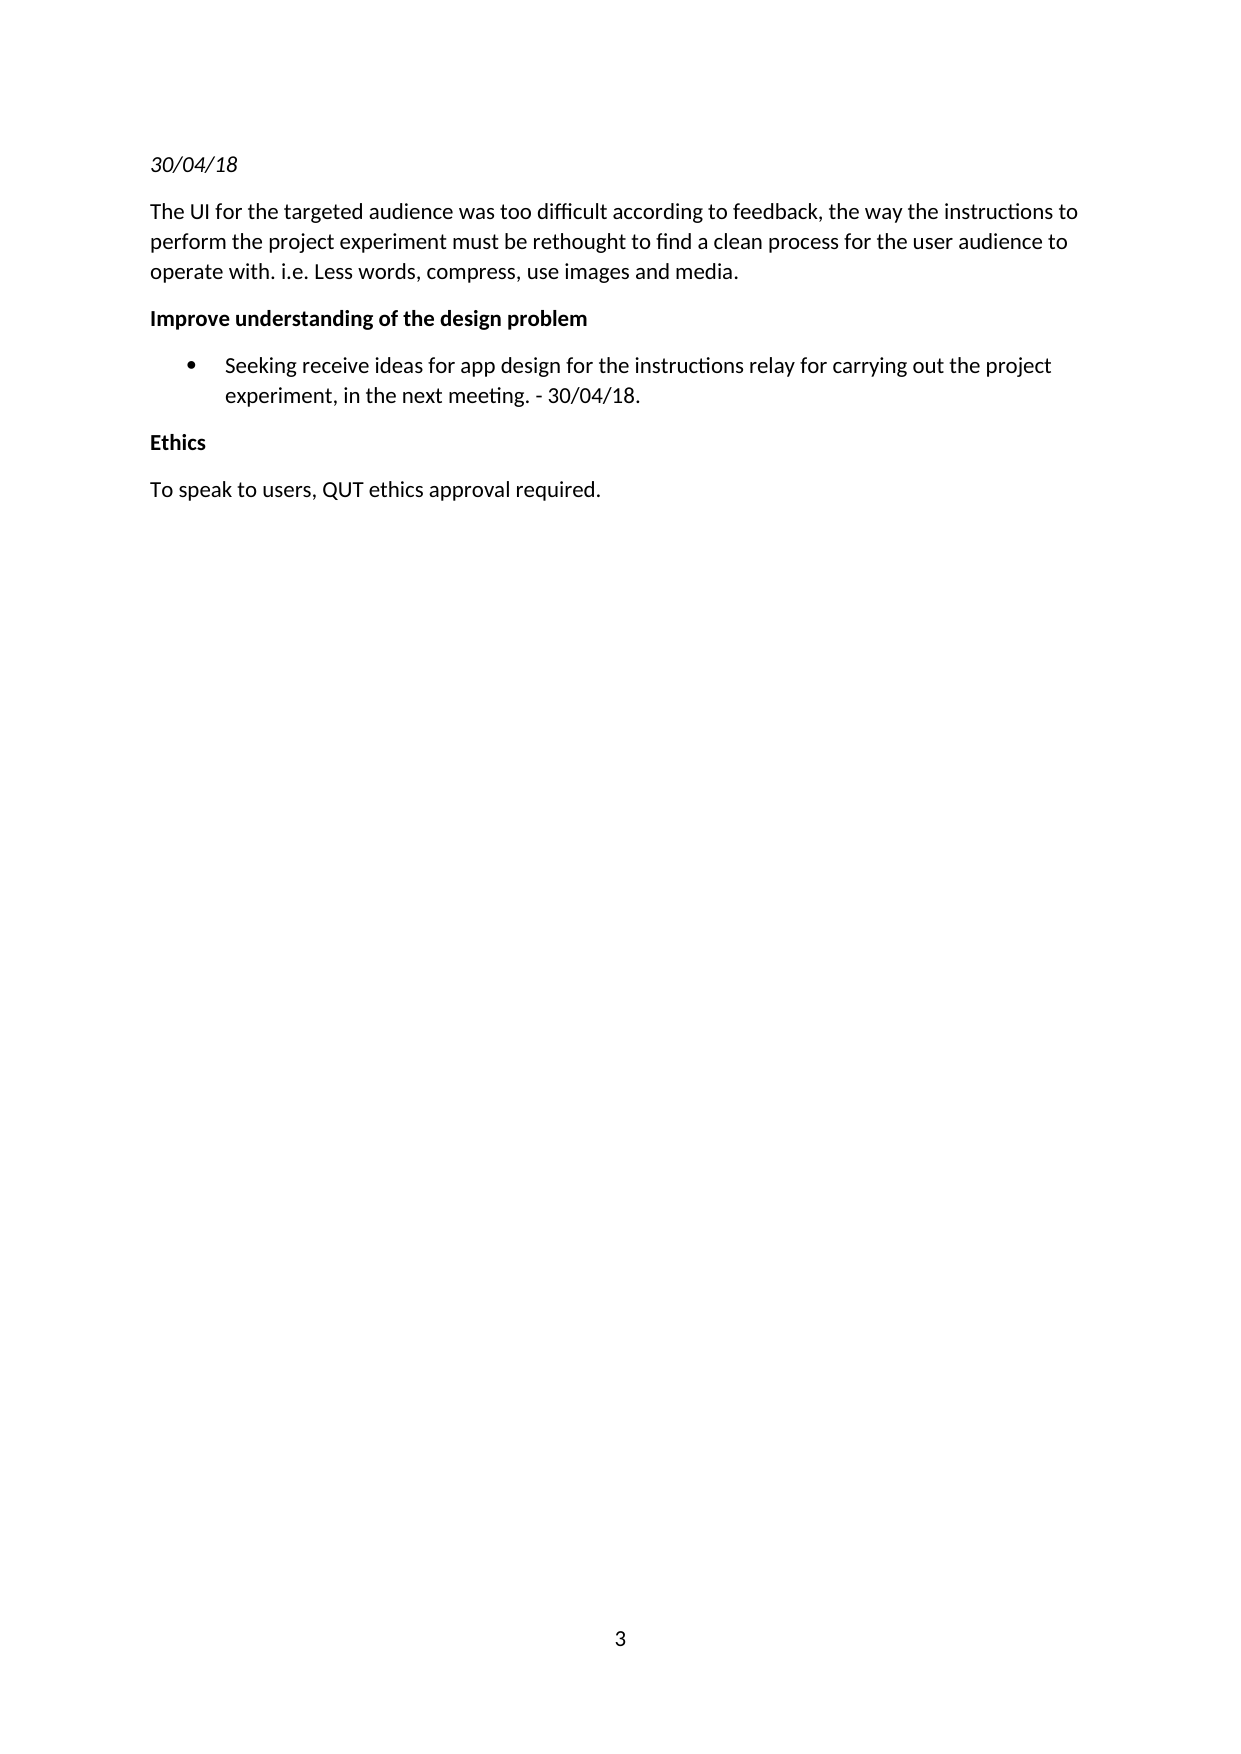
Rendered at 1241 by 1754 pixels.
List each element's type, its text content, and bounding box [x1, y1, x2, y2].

list Seeking receive ideas for app design for the instructions relay for carrying out the project experiment, in the next meeting. - 30/04/18. [187, 351, 1090, 409]
text Improve understanding of the design problem [150, 304, 1090, 332]
text 30/04/18 [150, 150, 1090, 178]
text The UI for the targeted audience was too difficult according to feedback, the way the instructions to perform the project experiment must be rethought to find a clean process for the user audience to operate with. i.e. Less words, compress, use images and media. [150, 197, 1090, 285]
text Ethics [150, 428, 1090, 456]
text To speak to users, QUT ethics approval required. [150, 475, 1090, 503]
